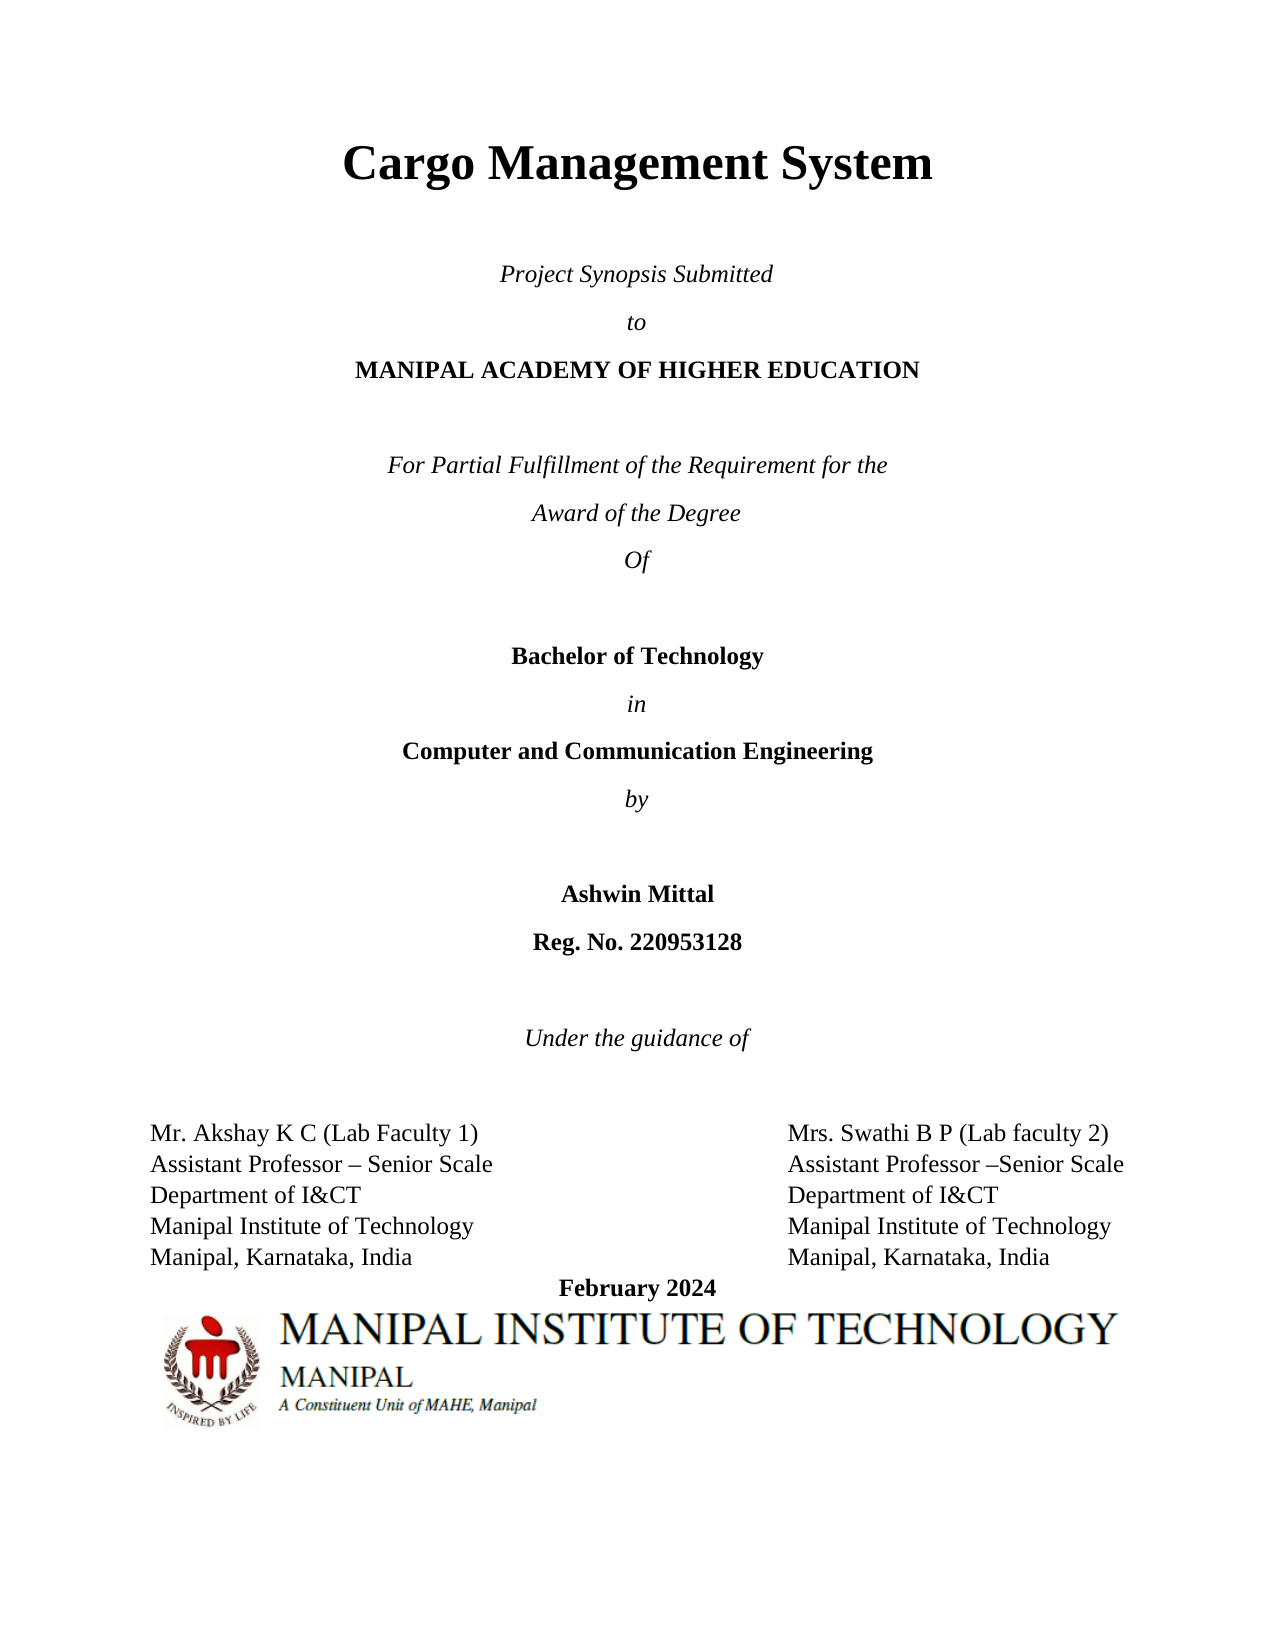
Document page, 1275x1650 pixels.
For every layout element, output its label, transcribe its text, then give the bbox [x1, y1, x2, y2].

text in [150, 689, 1125, 717]
text Department of I&CT Department of I&CT [150, 1180, 1125, 1209]
text Manipal, Karnataka, India Manipal, Karnataka, India [150, 1242, 1125, 1271]
text Under the guidance of [150, 1023, 1125, 1051]
text Of [150, 546, 1125, 574]
text Manipal Institute of Technology Manipal Institute of Technology [150, 1211, 1125, 1240]
text Ashwin Mittal [150, 879, 1125, 908]
text MANIPAL ACADEMY OF HIGHER EDUCATION [150, 355, 1125, 383]
text by [150, 784, 1125, 813]
text February 2024 [150, 1273, 1125, 1302]
picture [150, 1304, 1122, 1436]
text Project Synopsis Submitted [150, 259, 1125, 288]
text Award of the Degree [150, 498, 1125, 527]
text to [150, 307, 1125, 336]
text Reg. No. 220953128 [150, 927, 1125, 956]
text Cargo Management System [150, 133, 1125, 190]
text Mr. Akshay K C (Lab Faculty 1) Mrs. Swathi B P (Lab faculty 2) [150, 1118, 1125, 1147]
text Computer and Communication Engineering [150, 736, 1125, 765]
text Bachelor of Technology [150, 641, 1125, 670]
text For Partial Fulfillment of the Requirement for the [150, 450, 1125, 479]
text Assistant Professor – Senior Scale Assistant Professor –Senior Scale [150, 1149, 1125, 1178]
